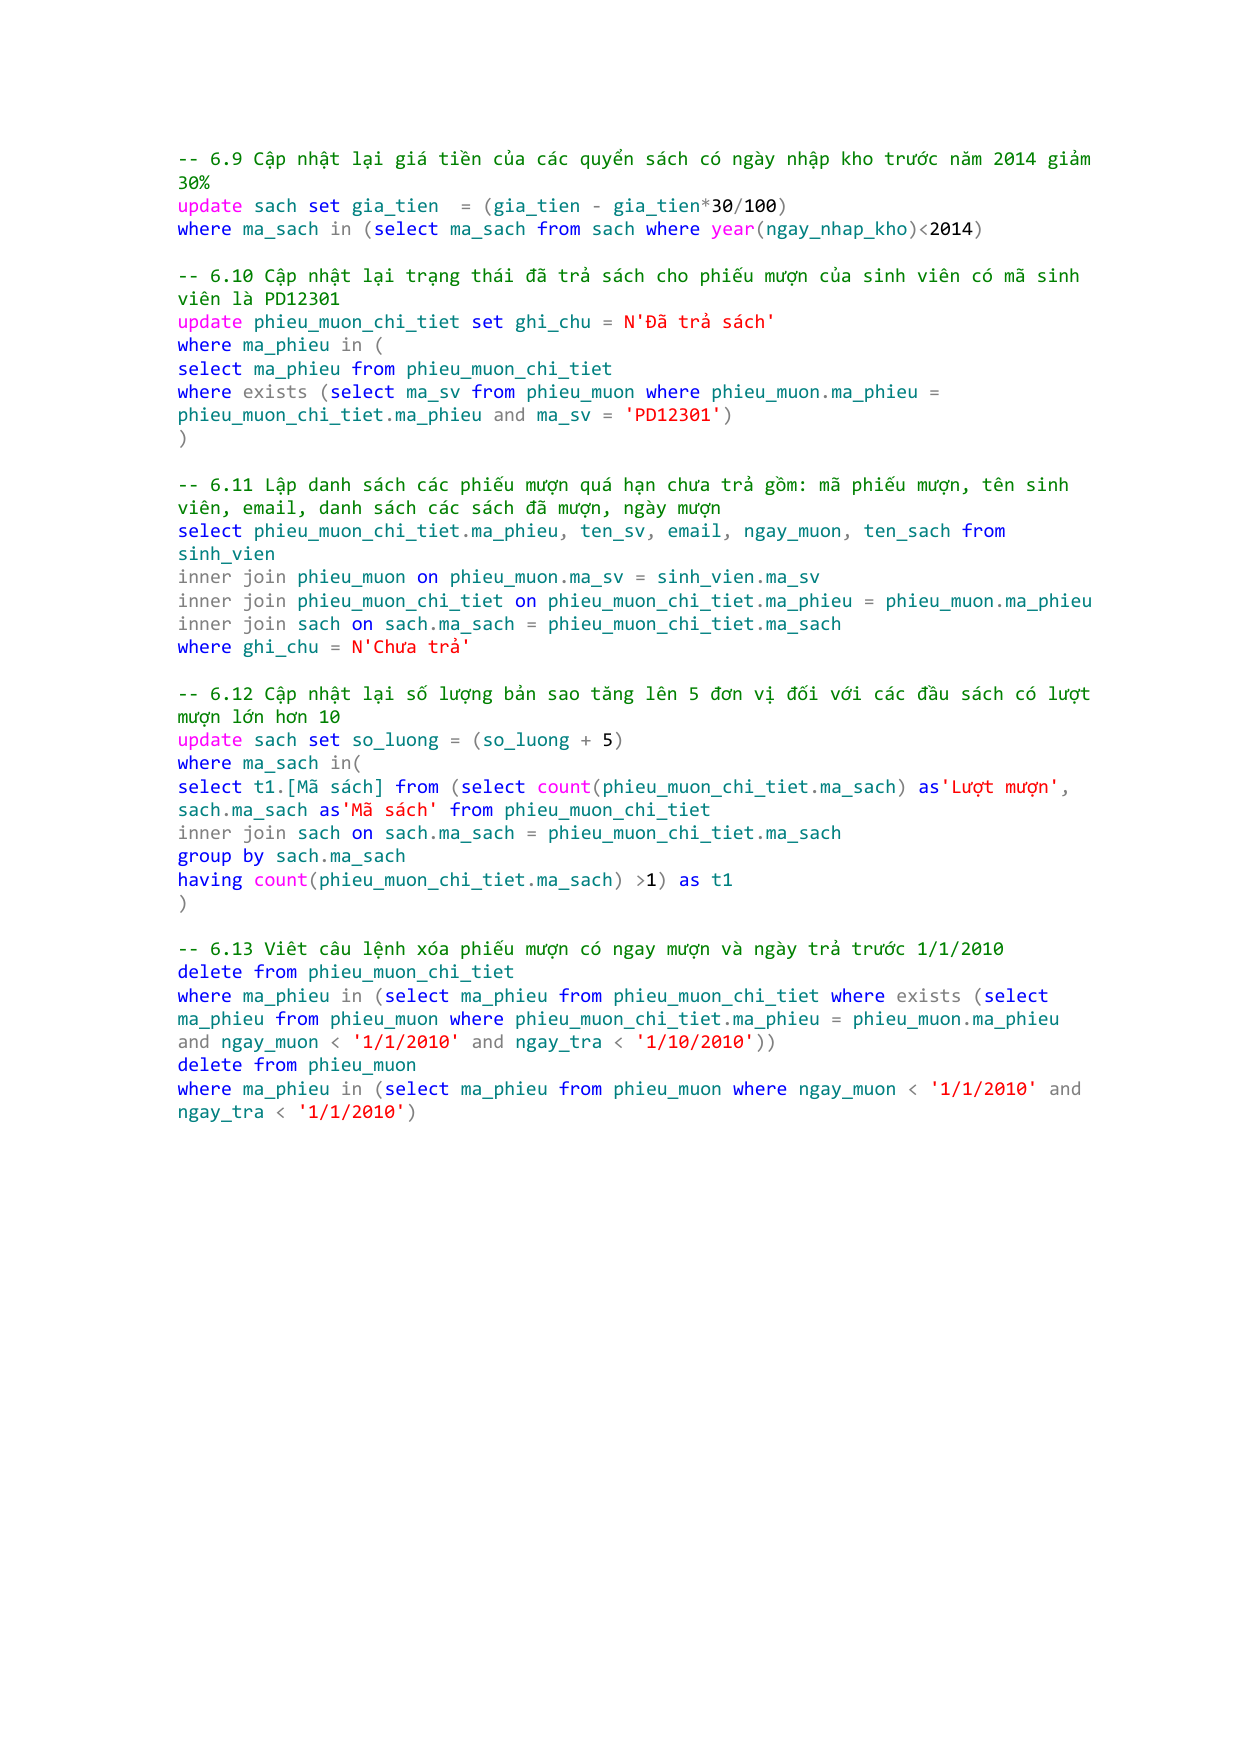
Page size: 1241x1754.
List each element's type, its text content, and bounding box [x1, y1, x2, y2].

text where ma_sach in( [177, 752, 1092, 775]
text inner join phieu_muon_chi_tiet on phieu_muon_chi_tiet.ma_phieu = phieu_muon.ma_phieu [177, 589, 1092, 612]
text update phieu_muon_chi_tiet set ghi_chu = N'Đã trả sách' [177, 310, 1092, 333]
text delete from phieu_muon [177, 1054, 1092, 1077]
text update sach set gia_tien = (gia_tien - gia_tien*30/100) [177, 194, 1092, 217]
text having count(phieu_muon_chi_tiet.ma_sach) >1) as t1 [177, 868, 1092, 891]
text inner join sach on sach.ma_sach = phieu_muon_chi_tiet.ma_sach [177, 821, 1092, 844]
text where ma_phieu in (select ma_phieu from phieu_muon where ngay_muon < '1/1/2010' and ngay_tra < '1/1/2010') [177, 1077, 1092, 1123]
text -- 6.13 Viêt câu lệnh xóa phiếu mượn có ngay mượn và ngày trả trước 1/1/2010 [177, 937, 1092, 961]
text select ma_phieu from phieu_muon_chi_tiet [177, 357, 1092, 380]
text where exists (select ma_sv from phieu_muon where phieu_muon.ma_phieu = phieu_muon_chi_tiet.ma_phieu and ma_sv = 'PD12301') [177, 380, 1092, 426]
text -- 6.11 Lập danh sách các phiếu mượn quá hạn chưa trả gồm: mã phiếu mượn, tên sinh viên, email, danh sách các sách đã mượn, ngày mượn [177, 473, 1092, 519]
text select phieu_muon_chi_tiet.ma_phieu, ten_sv, email, ngay_muon, ten_sach from sinh_vien [177, 519, 1092, 566]
text where ma_phieu in (select ma_phieu from phieu_muon_chi_tiet where exists (select ma_phieu from phieu_muon where phieu_muon_chi_tiet.ma_phieu = phieu_muon.ma_phieu and ngay_muon < '1/1/2010' and ngay_tra < '1/10/2010')) [177, 984, 1092, 1054]
text where ma_sach in (select ma_sach from sach where year(ngay_nhap_kho)<2014) [177, 217, 1092, 241]
text inner join sach on sach.ma_sach = phieu_muon_chi_tiet.ma_sach [177, 612, 1092, 636]
text where ma_phieu in ( [177, 333, 1092, 357]
text where ghi_chu = N'Chưa trả' [177, 636, 1092, 659]
text -- 6.10 Cập nhật lại trạng thái đã trả sách cho phiếu mượn của sinh viên có mã sinh viên là PD12301 [177, 264, 1092, 310]
text -- 6.9 Cập nhật lại giá tiền của các quyển sách có ngày nhập kho trước năm 2014 giảm 30% [177, 148, 1092, 194]
text update sach set so_luong = (so_luong + 5) [177, 728, 1092, 752]
text inner join phieu_muon on phieu_muon.ma_sv = sinh_vien.ma_sv [177, 566, 1092, 589]
text group by sach.ma_sach [177, 844, 1092, 868]
text delete from phieu_muon_chi_tiet [177, 961, 1092, 984]
text select t1.[Mã sách] from (select count(phieu_muon_chi_tiet.ma_sach) as'Lượt mượn', sach.ma_sach as'Mã sách' from phieu_muon_chi_tiet [177, 775, 1092, 821]
text ) [177, 891, 1092, 914]
text ) [177, 426, 1092, 450]
text -- 6.12 Cập nhật lại số lượng bản sao tăng lên 5 đơn vị đối với các đầu sách có lượt mượn lớn hơn 10 [177, 682, 1092, 728]
